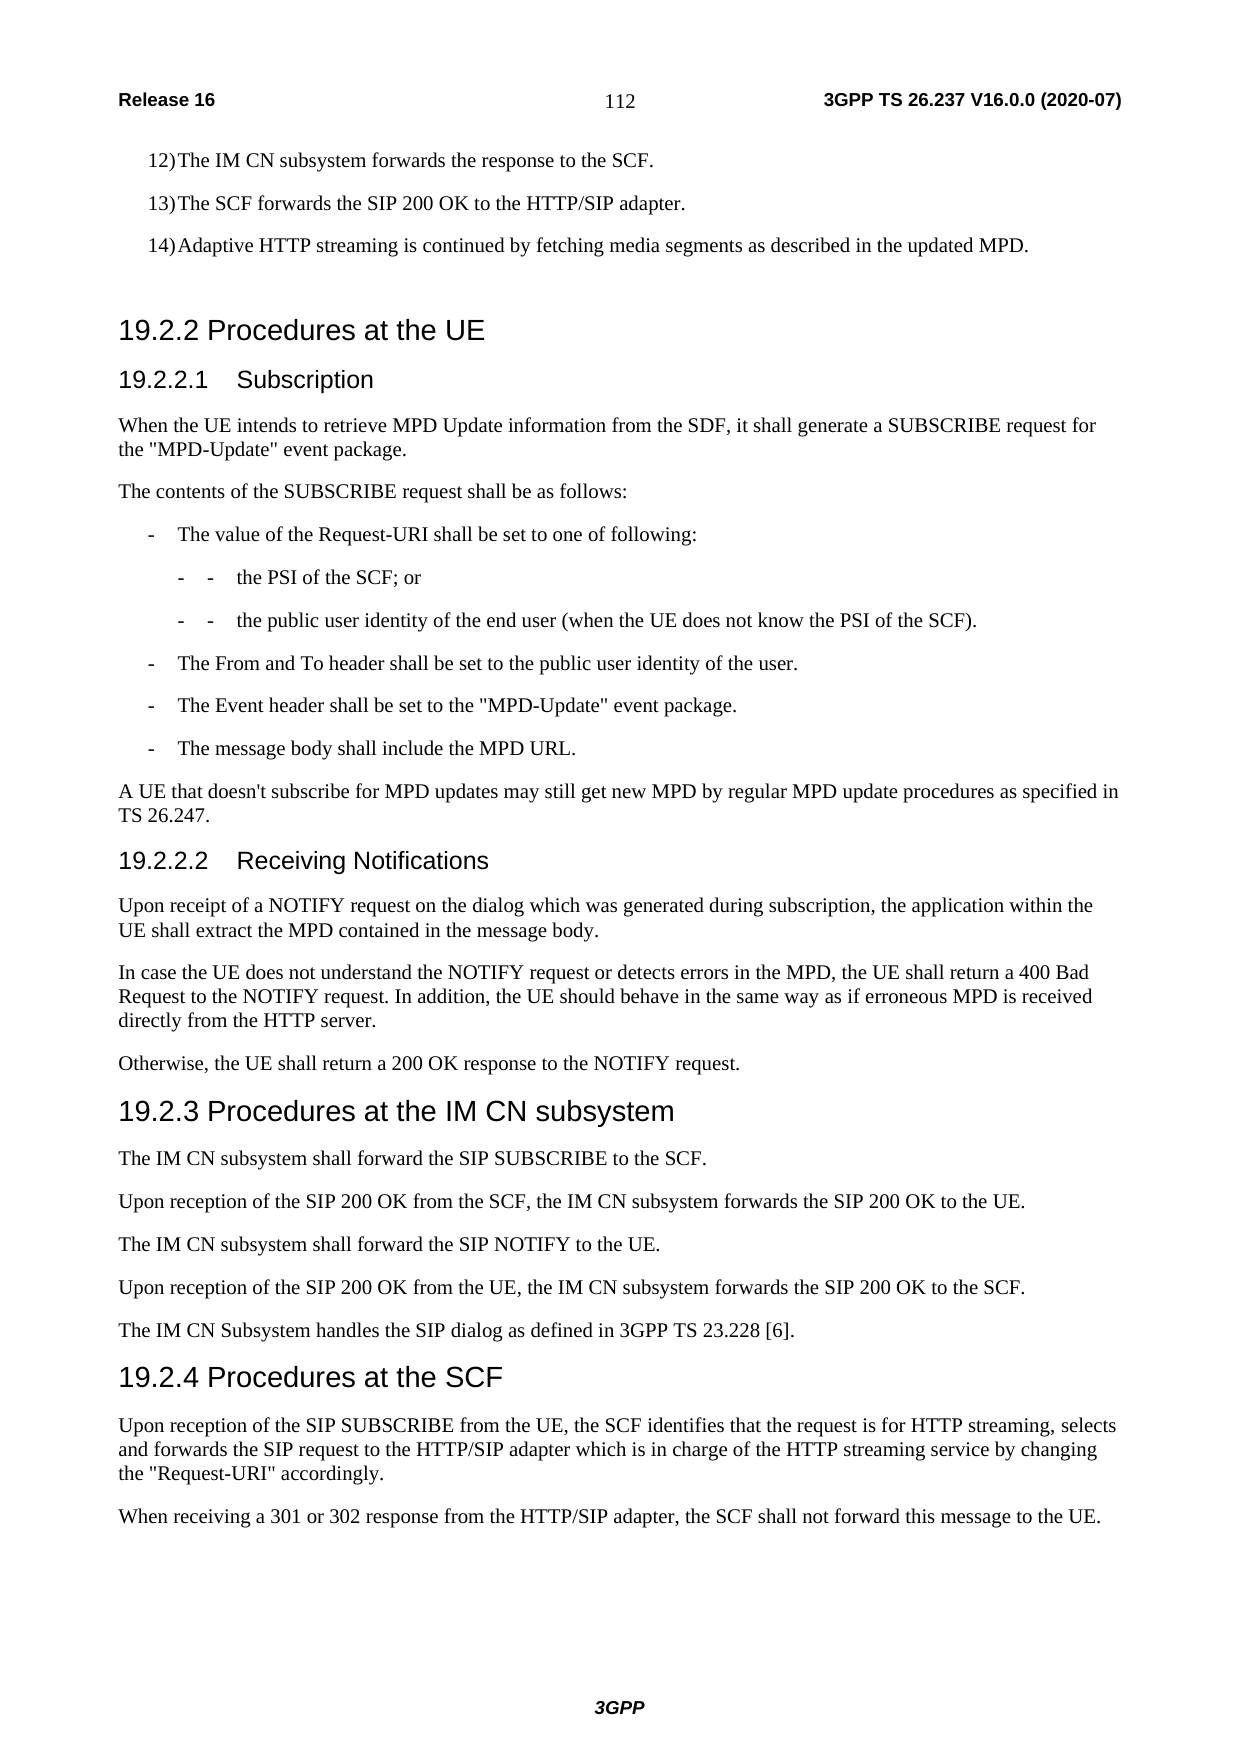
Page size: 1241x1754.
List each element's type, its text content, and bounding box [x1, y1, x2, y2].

subtitle 19.2.2 Procedures at the UE [118, 313, 1122, 346]
subtitle 19.2.3 Procedures at the IM CN subsystem [118, 1094, 1122, 1128]
text A UE that doesn't subscribe for MPD updates may still get new MPD by regular MPD update procedures as specified in TS 26.247. [118, 779, 1122, 827]
text Upon reception of the SIP SUBSCRIBE from the UE, the SCF identifies that the request is for HTTP streaming, selects and forwards the SIP request to the HTTP/SIP adapter which is in charge of the HTTP streaming service by changing the "Request-URI" accordingly. [118, 1413, 1122, 1485]
text - - the PSI of the SCF; or [177, 565, 1122, 589]
text In case the UE does not understand the NOTIFY request or detects errors in the MPD, the UE shall return a 400 Bad Request to the NOTIFY request. In addition, the UE should behave in the same way as if erroneous MPD is received directly from the HTTP server. [118, 960, 1122, 1032]
text - The message body shall include the MPD URL. [148, 736, 1122, 760]
text - The From and To header shall be set to the public user identity of the user. [148, 651, 1122, 675]
text The IM CN subsystem shall forward the SIP SUBSCRIBE to the SCF. [118, 1146, 1122, 1170]
text The contents of the SUBSCRIBE request shall be as follows: [118, 479, 1122, 503]
text - The Event header shall be set to the "MPD-Update" event package. [148, 693, 1122, 717]
text 19.2.2.1 Subscription [118, 365, 1122, 394]
text 19.2.2.2 Receiving Notifications [118, 846, 1122, 875]
text - - the public user identity of the end user (when the UE does not know the PSI of the SCF). [177, 608, 1122, 632]
text 14) Adaptive HTTP streaming is continued by fetching media segments as described in the updated MPD. [148, 233, 1122, 257]
text - The value of the Request-URI shall be set to one of following: [148, 522, 1122, 546]
text 13) The SCF forwards the SIP 200 OK to the HTTP/SIP adapter. [148, 191, 1122, 214]
text When receiving a 301 or 302 response from the HTTP/SIP adapter, the SCF shall not forward this message to the UE. [118, 1504, 1122, 1528]
text 12) The IM CN subsystem forwards the response to the SCF. [148, 148, 1122, 172]
text Upon receipt of a NOTIFY request on the dialog which was generated during subscription, the application within the UE shall extract the MPD contained in the message body. [118, 893, 1122, 942]
text The IM CN Subsystem handles the SIP dialog as defined in 3GPP TS 23.228 [6]. [118, 1318, 1122, 1342]
text Upon reception of the SIP 200 OK from the SCF, the IM CN subsystem forwards the SIP 200 OK to the UE. [118, 1189, 1122, 1213]
text Otherwise, the UE shall return a 200 OK response to the NOTIFY request. [118, 1051, 1122, 1075]
subtitle 19.2.4 Procedures at the SCF [118, 1360, 1122, 1394]
text When the UE intends to retrieve MPD Update information from the SDF, it shall generate a SUBSCRIBE request for the "MPD-Update" event package. [118, 412, 1122, 461]
text Upon reception of the SIP 200 OK from the UE, the IM CN subsystem forwards the SIP 200 OK to the SCF. [118, 1275, 1122, 1299]
text The IM CN subsystem shall forward the SIP NOTIFY to the UE. [118, 1232, 1122, 1256]
